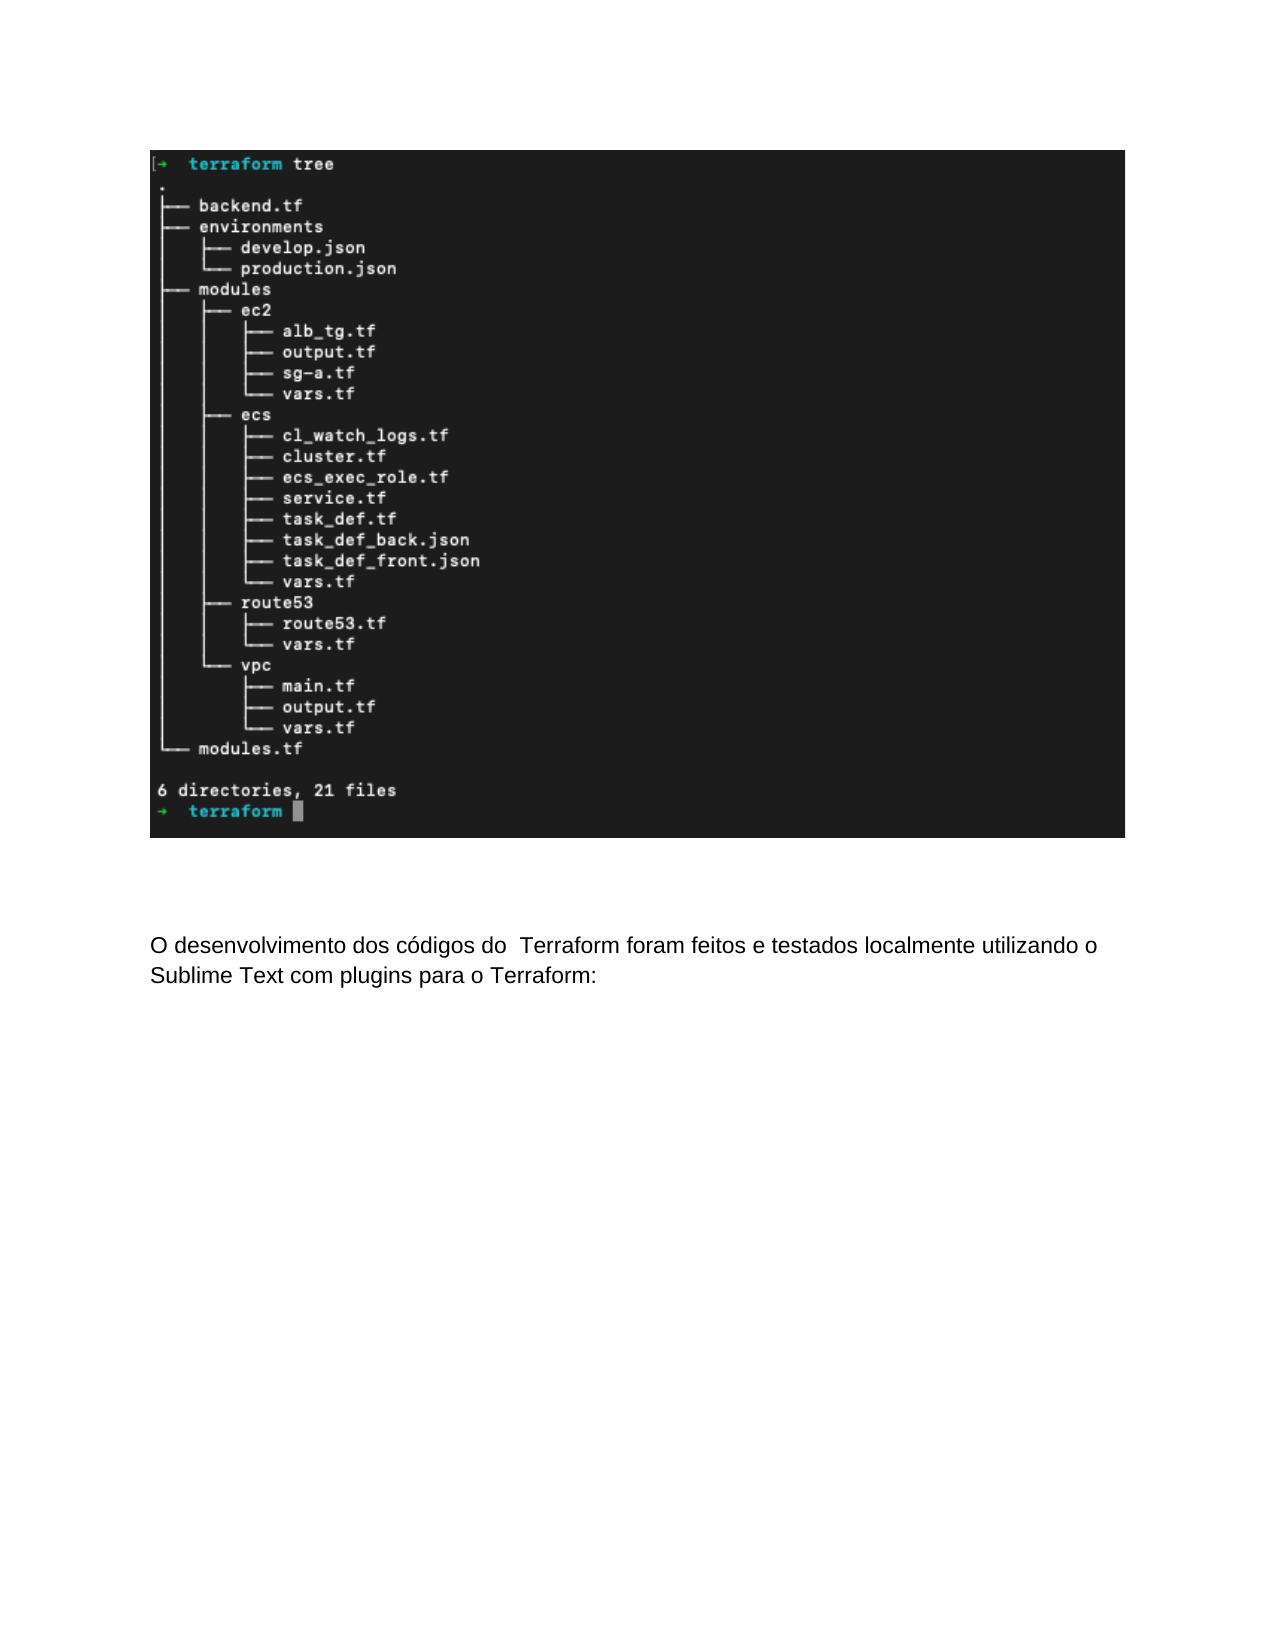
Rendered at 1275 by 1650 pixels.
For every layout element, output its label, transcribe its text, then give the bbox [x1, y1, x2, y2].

picture [150, 150, 1125, 838]
text O desenvolvimento dos códigos do Terraform foram feitos e testados localmente utilizando o Sublime Text com plugins para o Terraform: [150, 932, 1125, 988]
